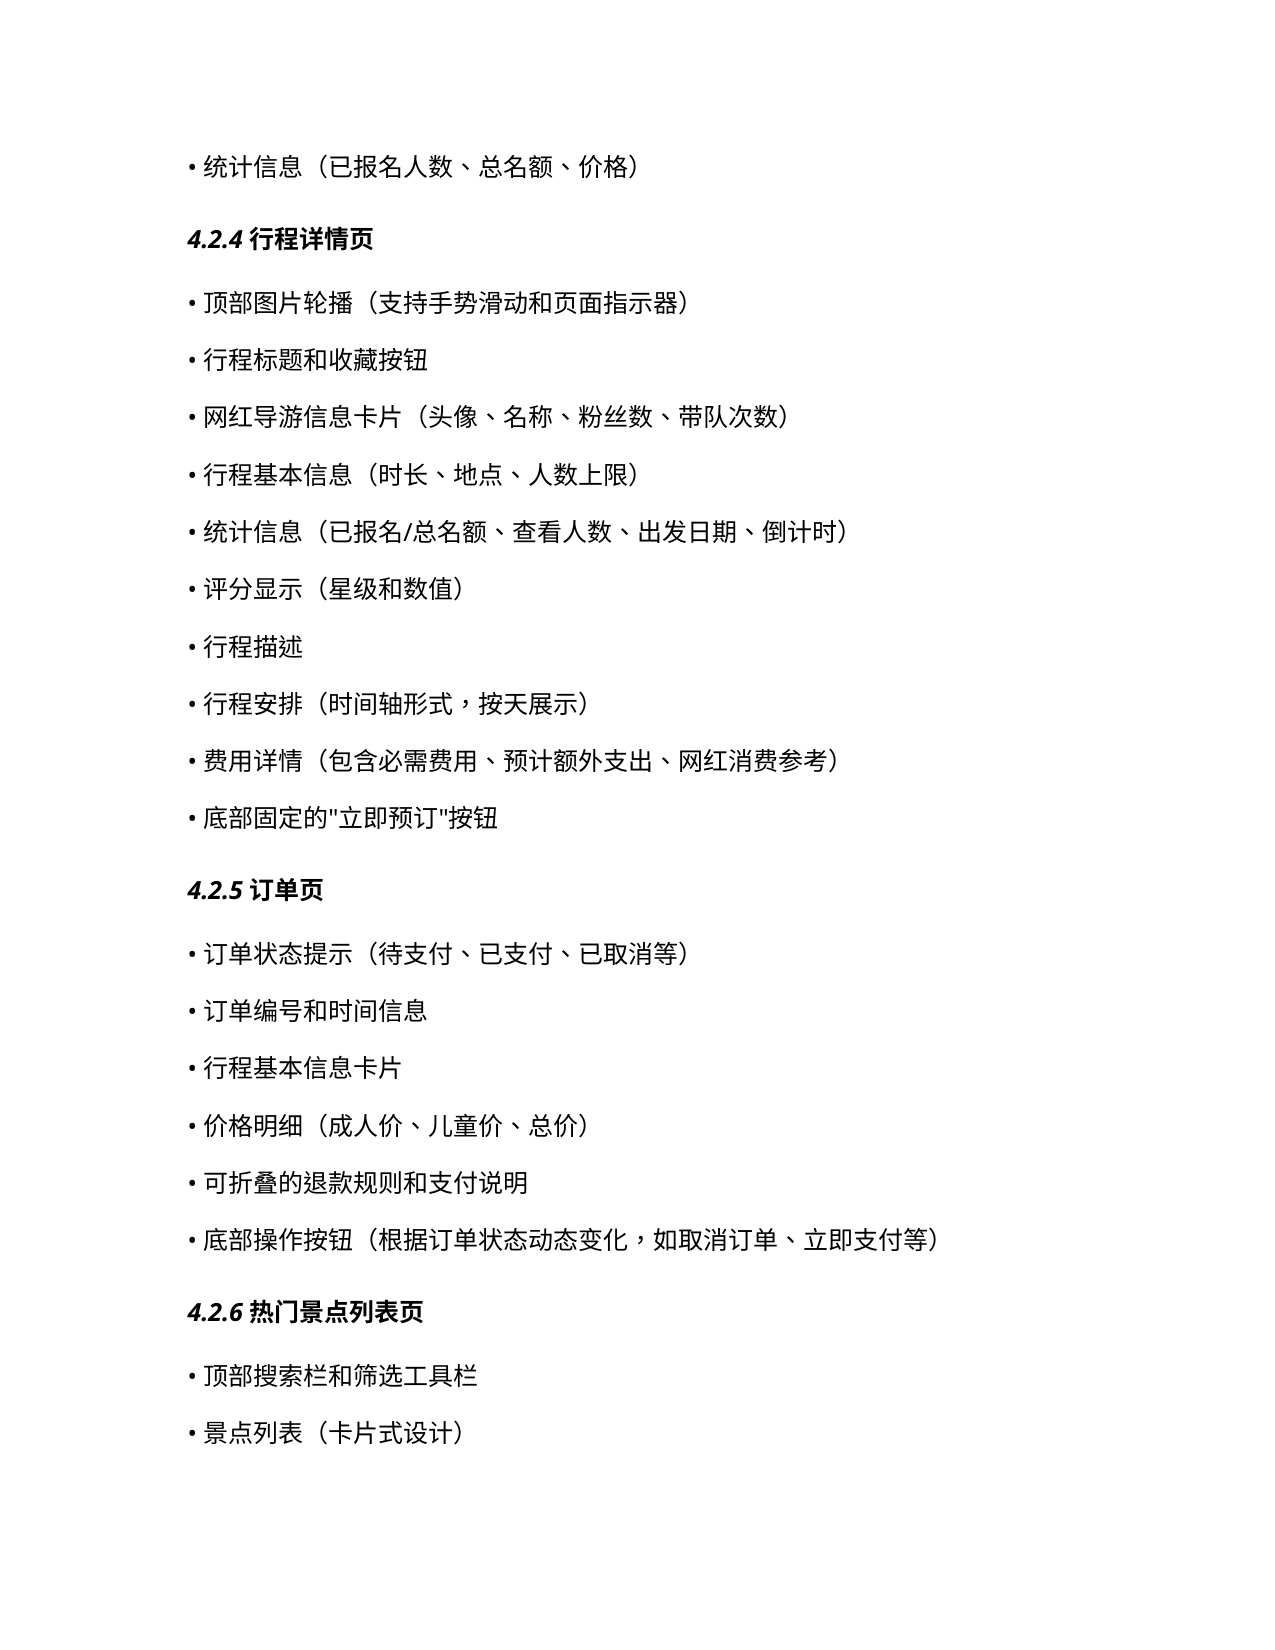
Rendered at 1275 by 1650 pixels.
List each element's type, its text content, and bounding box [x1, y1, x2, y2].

text • 行程描述 [187, 629, 1088, 663]
text • 行程标题和收藏按钮 [187, 343, 1088, 377]
text • 网红导游信息卡片（头像、名称、粉丝数、带队次数） [187, 400, 1088, 434]
text • 景点列表（卡片式设计） [187, 1416, 1088, 1450]
text • 行程基本信息卡片 [187, 1051, 1088, 1085]
text • 订单编号和时间信息 [187, 994, 1088, 1028]
text • 底部操作按钮（根据订单状态动态变化，如取消订单、立即支付等） [187, 1223, 1088, 1257]
subtitle 4.2.4 行程详情页 [187, 222, 1088, 256]
text • 顶部搜索栏和筛选工具栏 [187, 1358, 1088, 1392]
text • 价格明细（成人价、儿童价、总价） [187, 1108, 1088, 1142]
text • 统计信息（已报名/总名额、查看人数、出发日期、倒计时） [187, 514, 1088, 549]
text • 评分显示（星级和数值） [187, 572, 1088, 606]
text • 统计信息（已报名人数、总名额、价格） [187, 150, 1088, 184]
text • 可折叠的退款规则和支付说明 [187, 1166, 1088, 1200]
subtitle 4.2.5 订单页 [187, 873, 1088, 907]
text • 行程安排（时间轴形式，按天展示） [187, 686, 1088, 721]
text • 费用详情（包含必需费用、预计额外支出、网红消费参考） [187, 744, 1088, 778]
text • 行程基本信息（时长、地点、人数上限） [187, 457, 1088, 491]
subtitle 4.2.6 热门景点列表页 [187, 1295, 1088, 1329]
text • 底部固定的"立即预订"按钮 [187, 801, 1088, 835]
text • 订单状态提示（待支付、已支付、已取消等） [187, 936, 1088, 971]
text • 顶部图片轮播（支持手势滑动和页面指示器） [187, 285, 1088, 319]
